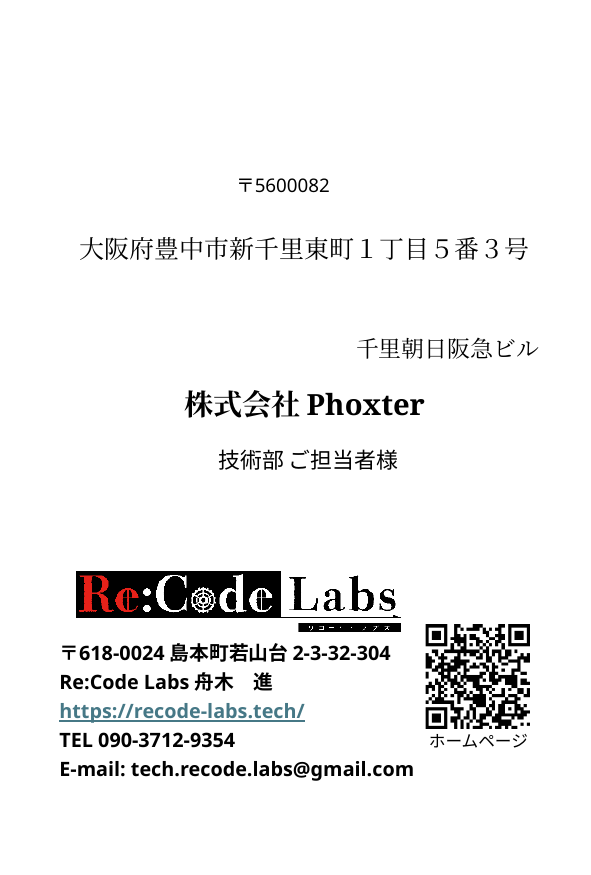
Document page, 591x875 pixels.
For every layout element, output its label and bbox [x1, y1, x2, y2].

picture [70, 513, 407, 677]
picture [425, 624, 530, 729]
